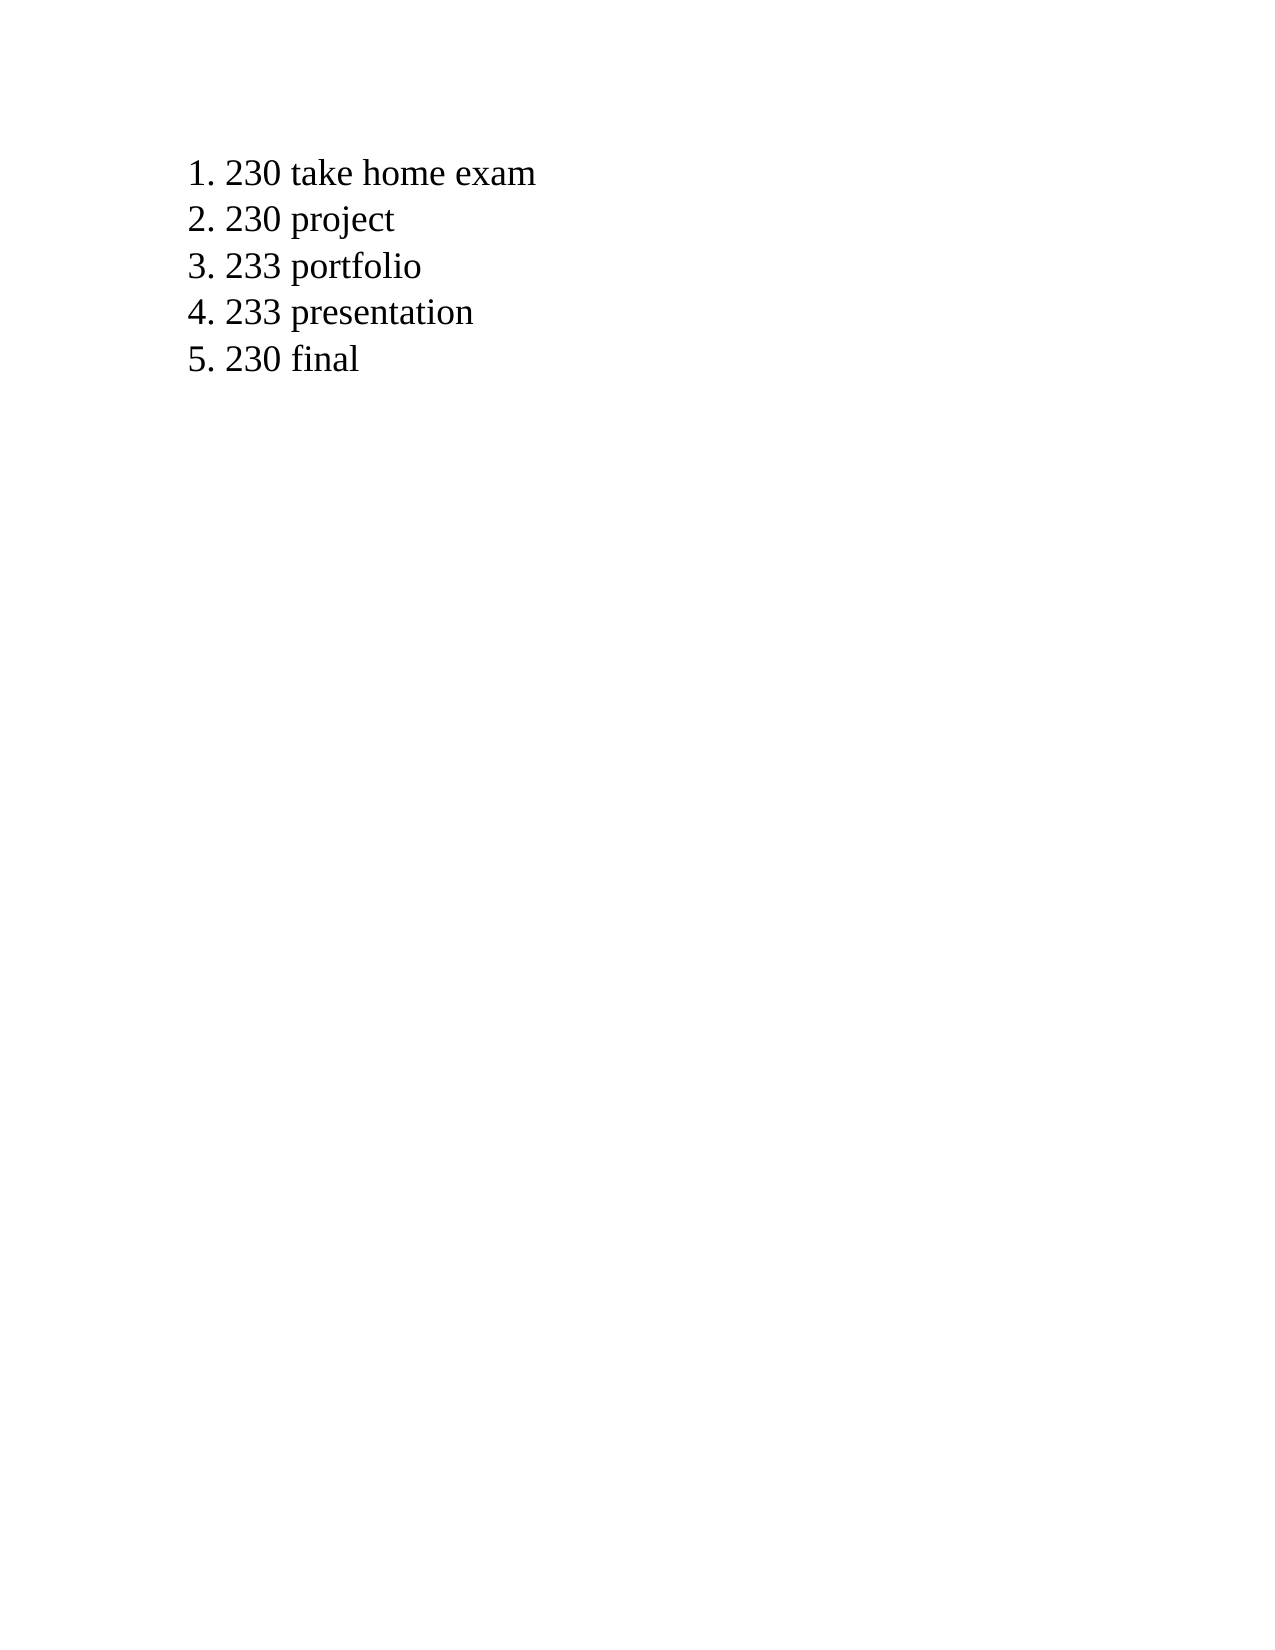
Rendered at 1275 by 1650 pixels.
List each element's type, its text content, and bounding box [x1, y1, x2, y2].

list 230 project [187, 197, 1125, 240]
list 233 presentation [187, 290, 1125, 333]
list 233 portfolio [187, 243, 1125, 286]
list 230 take home exam [187, 150, 1125, 193]
list 230 final [187, 336, 1125, 379]
